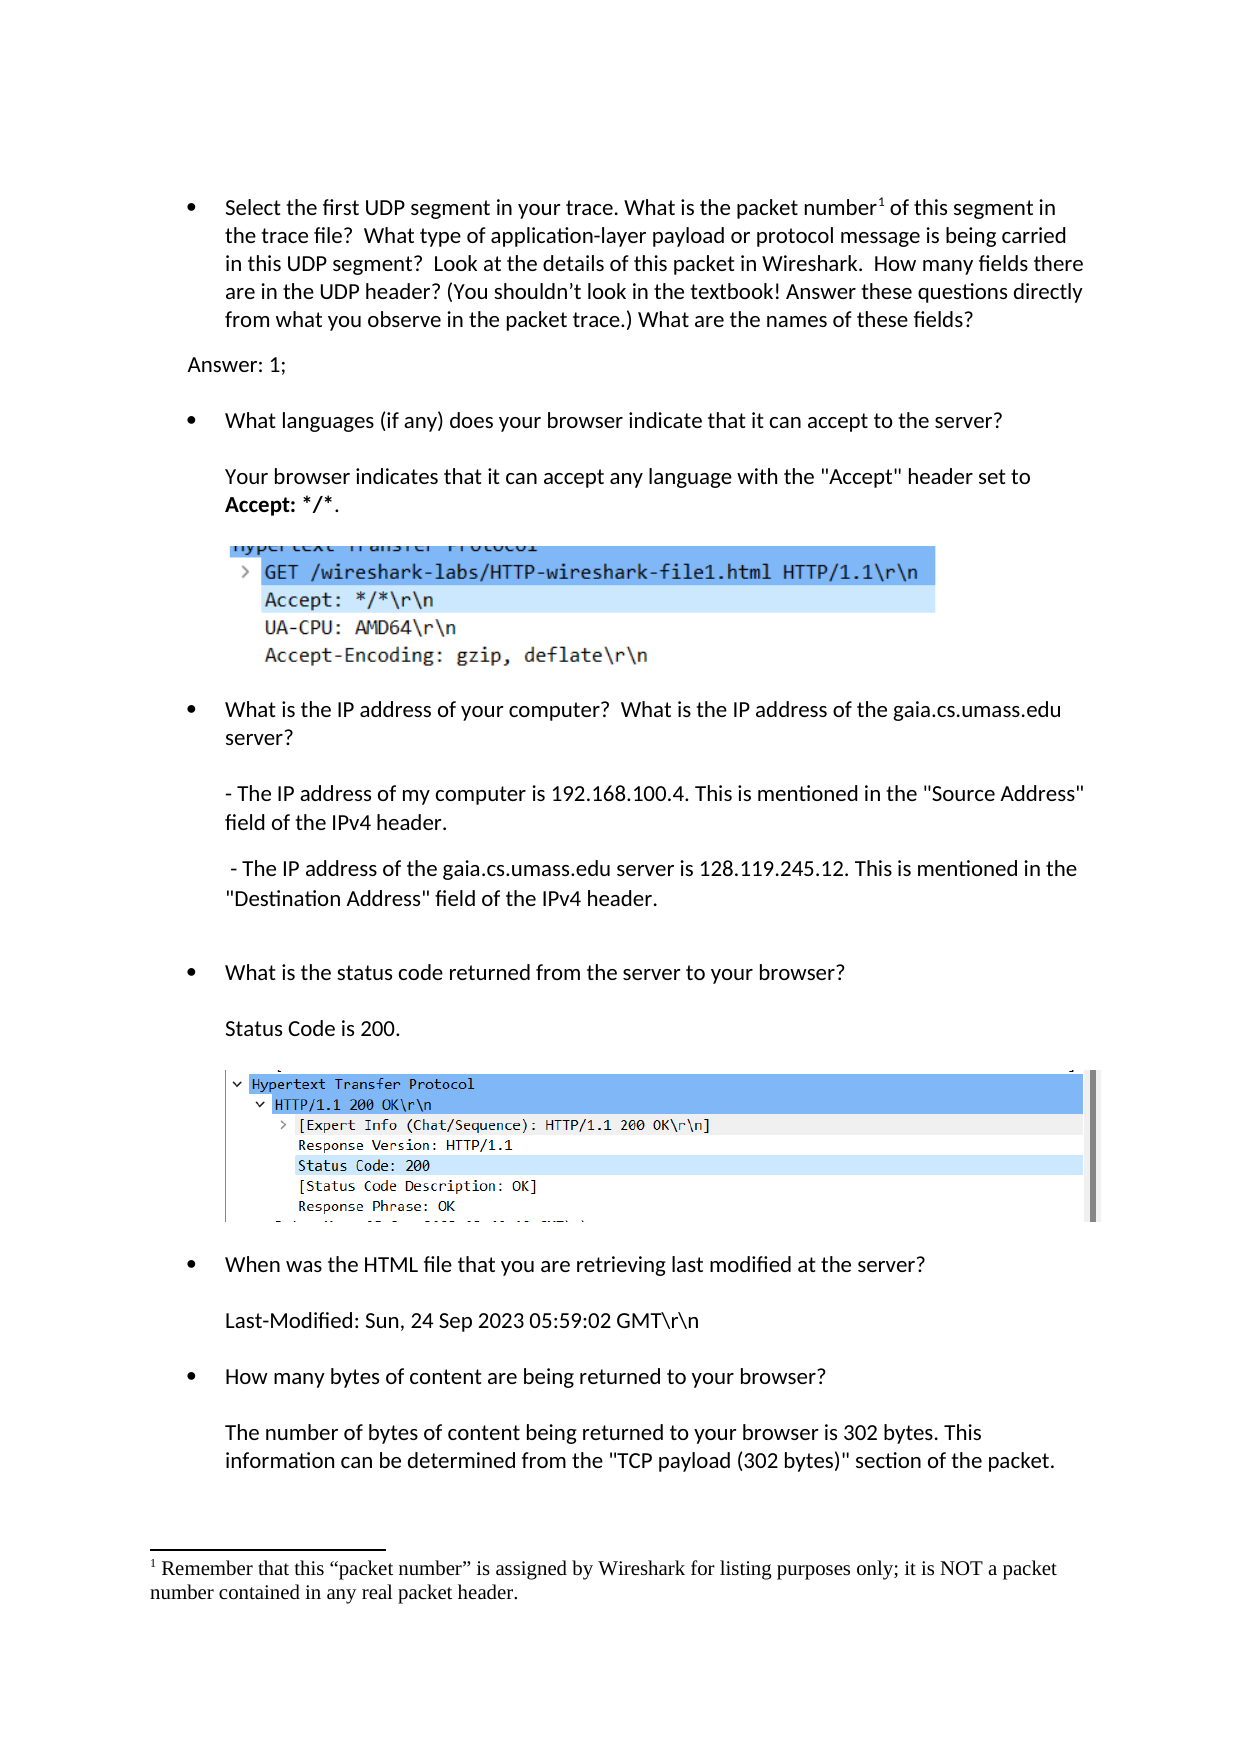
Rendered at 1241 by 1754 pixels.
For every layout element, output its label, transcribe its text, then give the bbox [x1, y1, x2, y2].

list Select the first UDP segment in your trace. What is the packet number of this segment in the trace file? What type of application-layer payload or protocol message is being carried in this UDP segment? Look at the details of this packet in Wireshark. How many fields there are in the UDP header? (You shouldn’t look in the textbook! Answer these questions directly from what you observe in the packet trace.) What are the names of these fields? [187, 193, 1090, 333]
picture [225, 546, 936, 667]
text - The IP address of the gaia.cs.umass.edu server is 128.119.245.12. This is mentioned in the "Destination Address" field of the IPv4 header. [225, 854, 1090, 912]
text - The IP address of my computer is 192.168.100.4. This is mentioned in the "Source Address" field of the IPv4 header. [225, 779, 1090, 836]
list When was the HTML file that you are retrieving last modified at the server? [187, 1250, 1090, 1278]
list How many bytes of content are being returned to your browser? [187, 1362, 1090, 1390]
text Status Code is 200. [225, 1014, 1090, 1042]
picture [225, 1070, 1102, 1222]
text Answer: 1; [187, 350, 1090, 378]
list What is the IP address of your computer? What is the IP address of the gaia.cs.umass.edu server? [187, 695, 1090, 751]
list What languages (if any) does your browser indicate that it can accept to the server? [187, 406, 1090, 434]
list What is the status code returned from the server to your browser? [187, 958, 1090, 986]
text Last-Modified: Sun, 24 Sep 2023 05:59:02 GMT\r\n [150, 1306, 1090, 1334]
text Your browser indicates that it can accept any language with the "Accept" header set to Accept: */*. [225, 462, 1090, 518]
text The number of bytes of content being returned to your browser is 302 bytes. This information can be determined from the "TCP payload (302 bytes)" section of the packet. [225, 1418, 1090, 1474]
